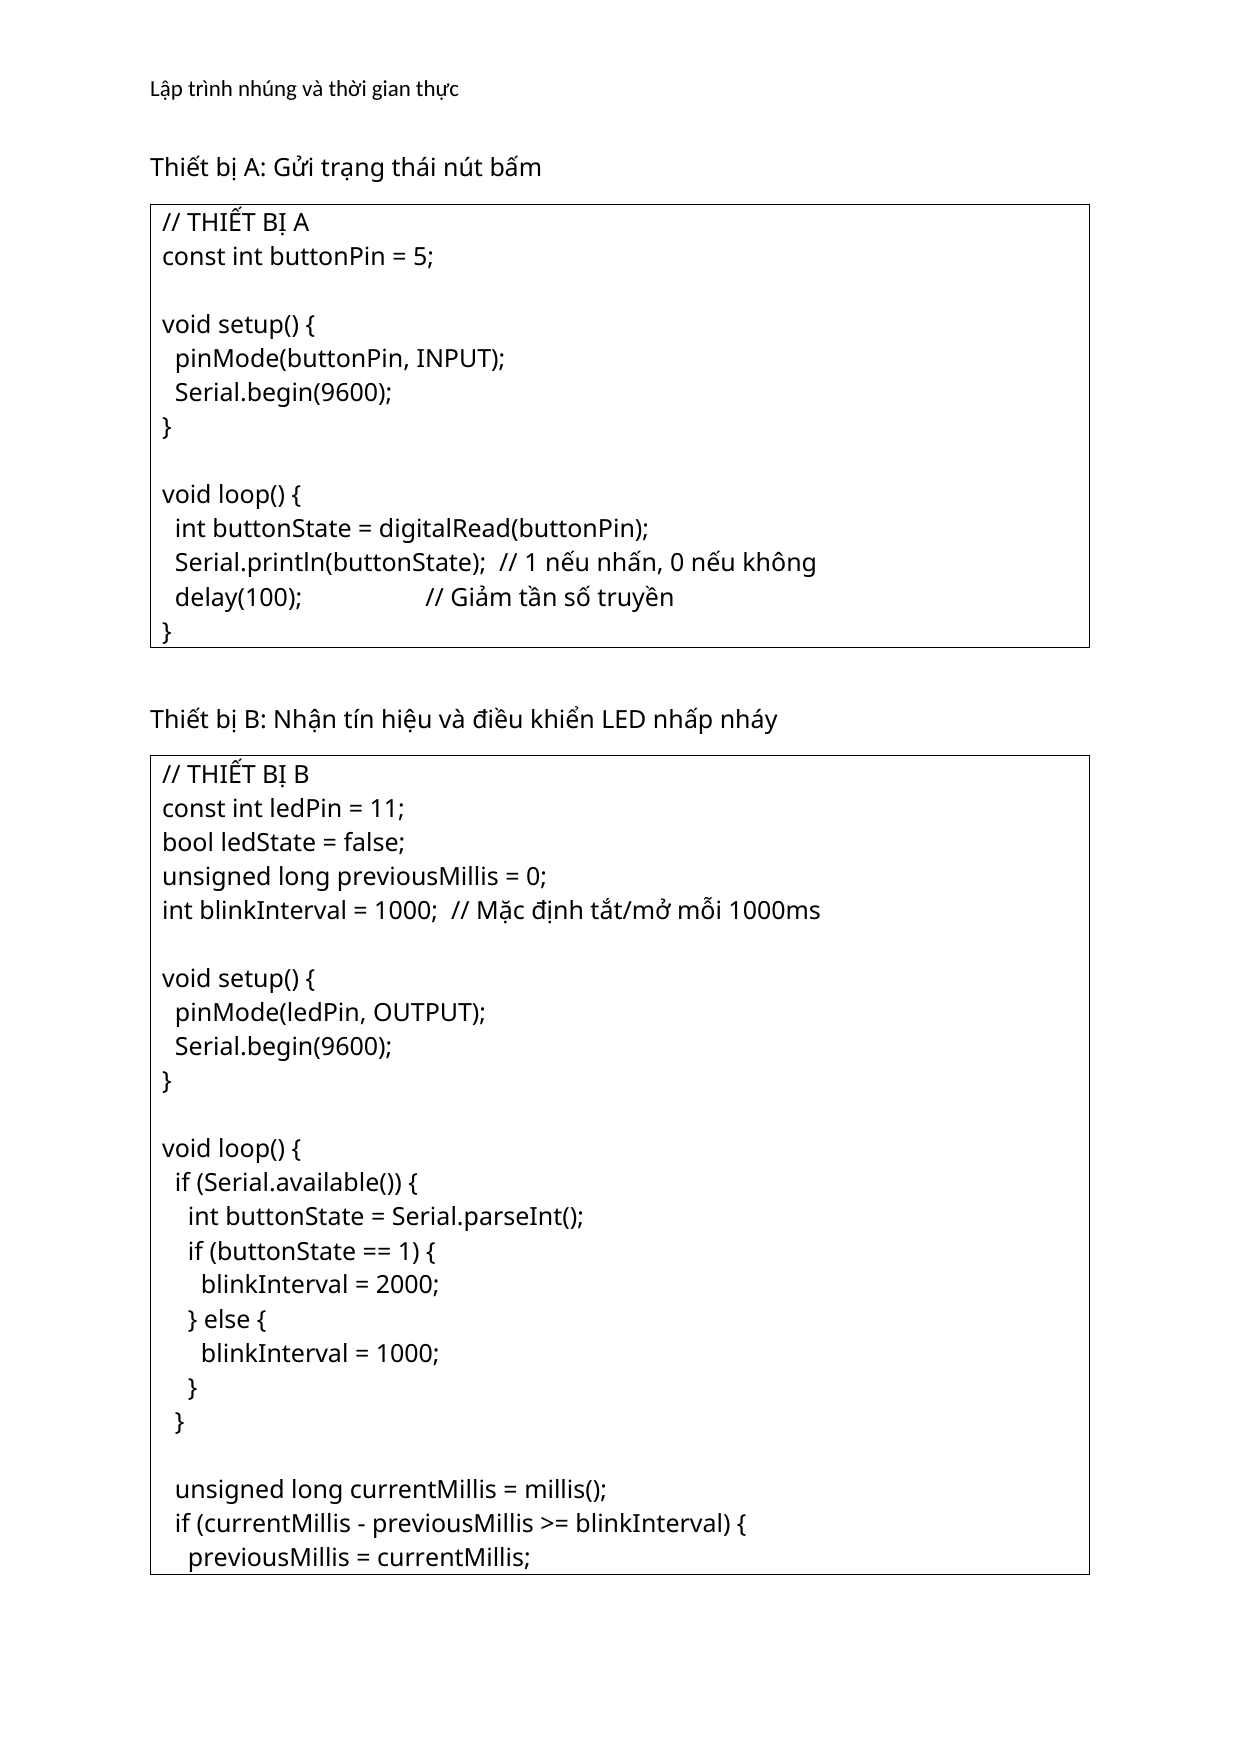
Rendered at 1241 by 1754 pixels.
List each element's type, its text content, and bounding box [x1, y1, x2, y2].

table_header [151, 756, 1089, 1574]
table_header // THIẾT BỊ A const int buttonPin = 5; void setup() { pinMode(buttonPin, INPUT); Serial.begin(9600); } void loop() { int buttonState = digitalRead(buttonPin); Serial.println(buttonState); // 1 nếu nhấn, 0 nếu không delay(100); // Giảm tần số truyền } [151, 205, 1089, 647]
text Thiết bị B: Nhận tín hiệu và điều khiển LED nhấp nháy [150, 702, 1090, 736]
text Thiết bị A: Gửi trạng thái nút bấm [150, 150, 1090, 184]
